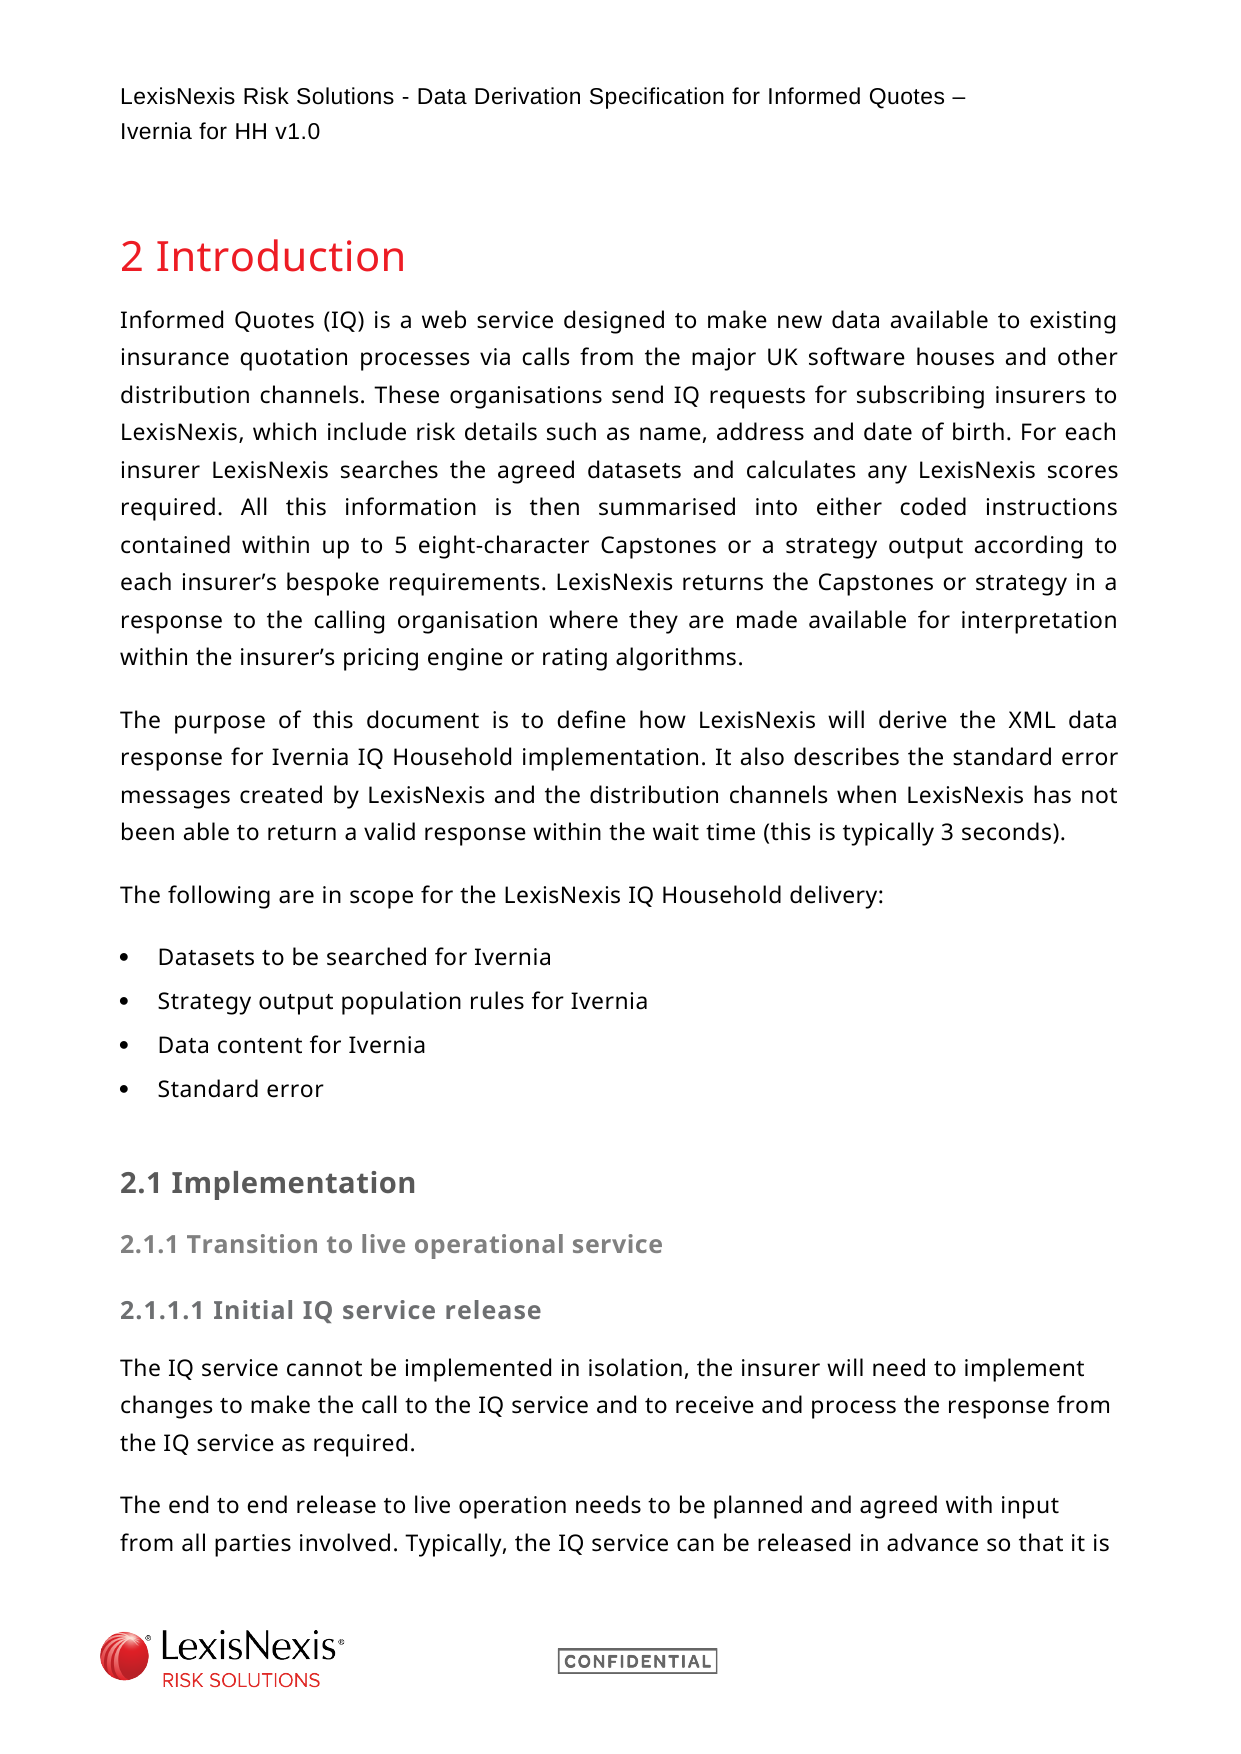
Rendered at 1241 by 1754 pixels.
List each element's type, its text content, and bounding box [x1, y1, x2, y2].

list Standard error [120, 1072, 1120, 1104]
text Informed Quotes (IQ) is a web service designed to make new data available to existing insurance quotation processes via calls from the major UK software houses and other distribution channels. These organisations send IQ requests for subscribing insurers to LexisNexis, which include risk details such as name, address and date of birth. For each insurer LexisNexis searches the agreed datasets and calculates any LexisNexis scores required. All this information is then summarised into either coded instructions contained within up to 5 eight-character Capstones or a strategy output according to each insurer’s bespoke requirements. LexisNexis returns the Capstones or strategy in a response to the calling organisation where they are made available for interpretation within the insurer’s pricing engine or rating algorithms. [120, 304, 1120, 672]
subtitle 2.1.1.1 Initial IQ service release [120, 1293, 1120, 1327]
subtitle 2 Introduction [120, 227, 1120, 284]
subtitle 2.1.1 Transition to live operational service [120, 1227, 1120, 1261]
text The purpose of this document is to define how LexisNexis will derive the XML data response for Ivernia IQ Household implementation. It also describes the standard error messages created by LexisNexis and the distribution channels when LexisNexis has not been able to return a valid response within the wait time (this is typically 3 seconds). [120, 704, 1120, 847]
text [120, 1489, 1120, 1558]
picture [91, 1622, 352, 1701]
list Data content for Ivernia [120, 1029, 1120, 1060]
list Datasets to be searched for Ivernia [120, 941, 1120, 972]
picture [557, 1648, 718, 1674]
text The IQ service cannot be implemented in isolation, the insurer will need to implement changes to make the call to the IQ service and to receive and process the response from the IQ service as required. [120, 1352, 1120, 1458]
subtitle 2.1 Implementation [120, 1162, 1120, 1202]
list Strategy output population rules for Ivernia [120, 985, 1120, 1016]
text The following are in scope for the LexisNexis IQ Household delivery: [120, 879, 1120, 910]
